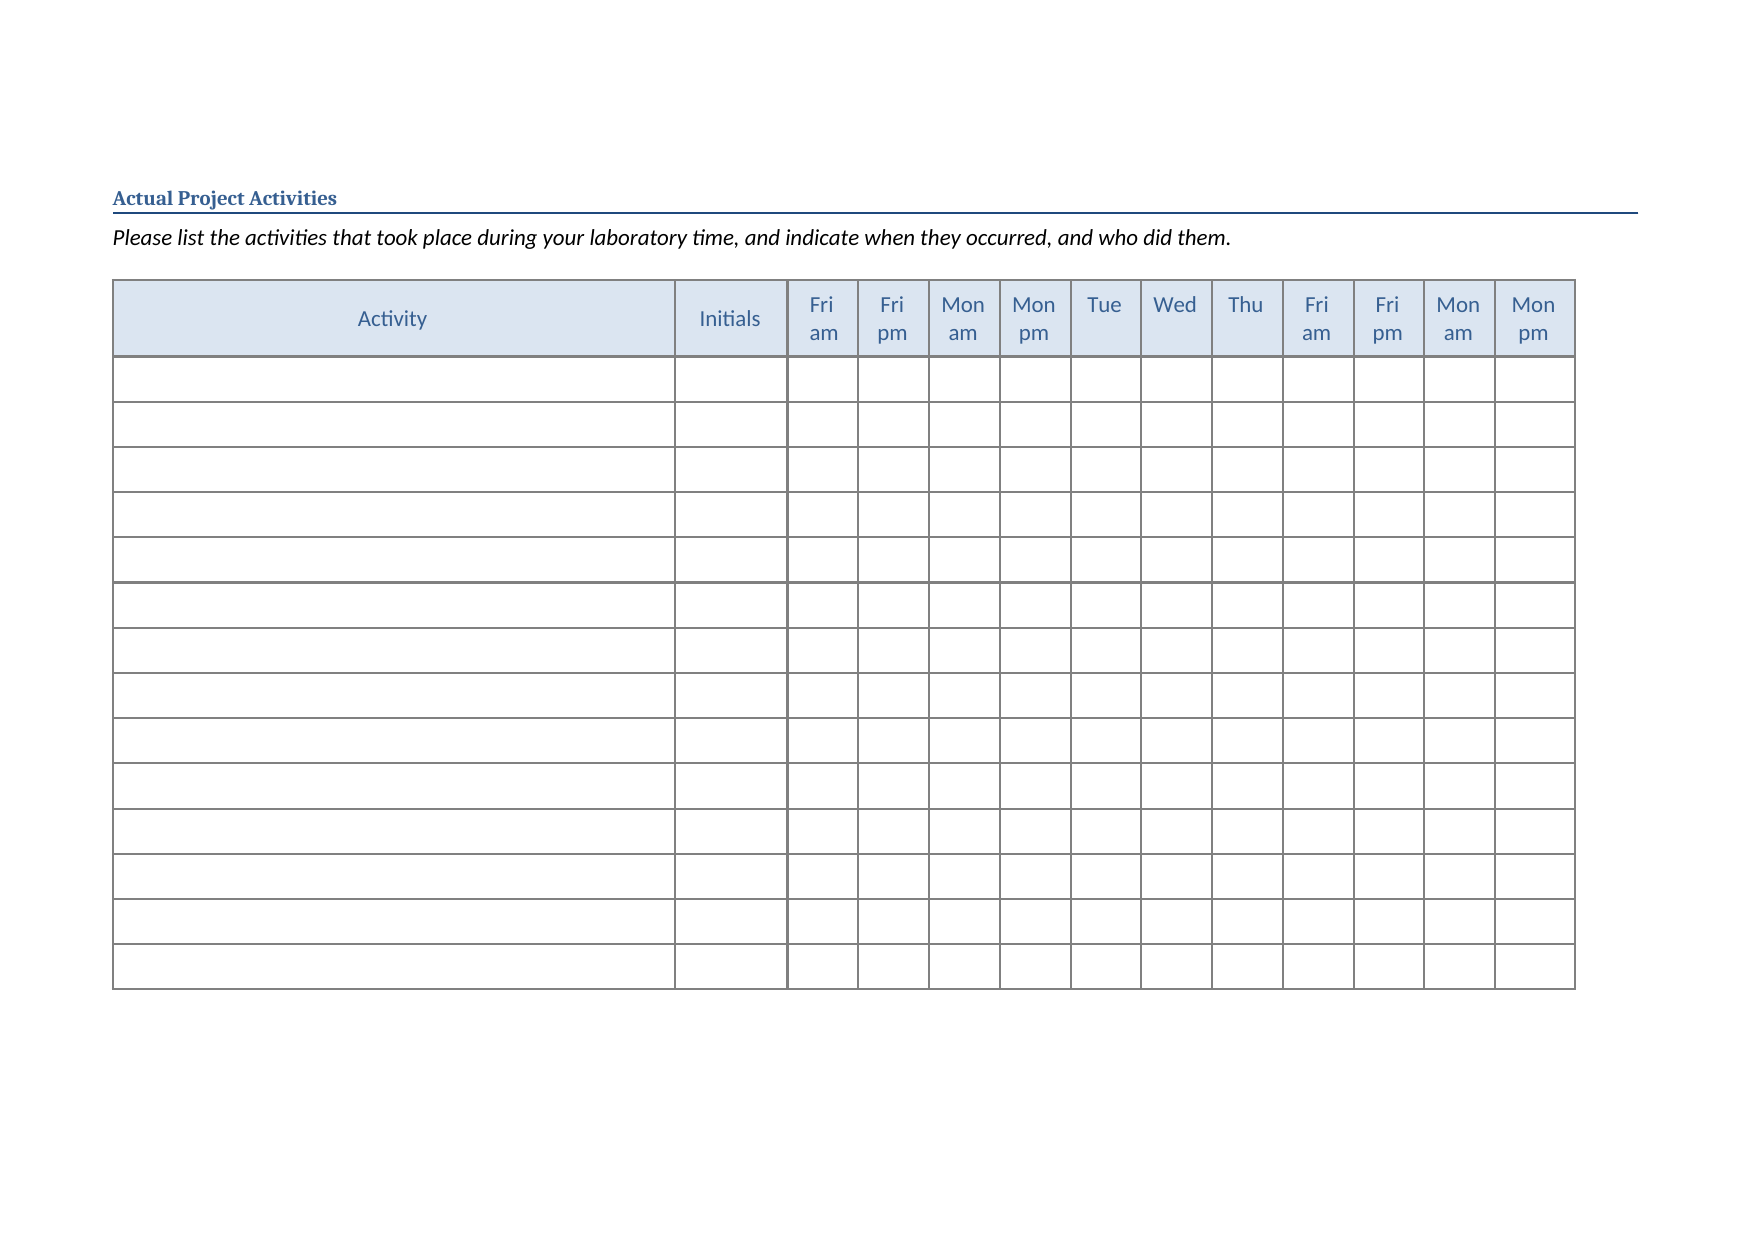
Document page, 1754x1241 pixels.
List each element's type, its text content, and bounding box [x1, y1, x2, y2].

table_cell [676, 855, 786, 898]
table_cell [1496, 810, 1574, 853]
table_cell [1142, 493, 1211, 536]
table_header Mon pm [1496, 281, 1574, 355]
table_cell [930, 448, 999, 491]
table_cell [1072, 493, 1140, 536]
table_cell [1142, 945, 1211, 988]
table_cell [930, 945, 999, 988]
table_cell [1284, 719, 1353, 762]
table_cell [1142, 629, 1211, 672]
table_cell [114, 810, 674, 853]
table_header Fri pm [1355, 281, 1423, 355]
table_cell [114, 629, 674, 672]
table_cell [859, 448, 928, 491]
table_cell [789, 493, 857, 536]
table_cell [1496, 764, 1574, 807]
table_cell [1213, 584, 1282, 627]
table_cell [1496, 403, 1574, 446]
table_header Wed [1142, 281, 1211, 355]
table_cell [114, 584, 674, 627]
table_cell [1355, 358, 1423, 401]
table_cell [859, 900, 928, 943]
table_cell [1496, 855, 1574, 898]
table_cell [1496, 900, 1574, 943]
text Please list the activities that took place during your laboratory time, and indicate when they occurred, and who did them. [112, 223, 1638, 251]
table_cell [1213, 945, 1282, 988]
table_header Mon am [1425, 281, 1494, 355]
table_cell [859, 674, 928, 717]
table_cell [114, 900, 674, 943]
table_cell [930, 810, 999, 853]
table_cell [789, 674, 857, 717]
table_cell [930, 674, 999, 717]
table_header Fri am [1284, 281, 1353, 355]
table_cell [1425, 810, 1494, 853]
table_cell [789, 719, 857, 762]
table_cell [114, 945, 674, 988]
table_cell [859, 493, 928, 536]
table_cell [1001, 764, 1070, 807]
table_cell [1142, 448, 1211, 491]
table_cell [1284, 900, 1353, 943]
table_cell [1072, 584, 1140, 627]
table_cell [1355, 448, 1423, 491]
table_cell [1001, 674, 1070, 717]
table_cell [1425, 358, 1494, 401]
table_cell [859, 538, 928, 581]
table_cell [1496, 538, 1574, 581]
table_cell [1001, 629, 1070, 672]
table_cell [1142, 403, 1211, 446]
table_cell [1213, 629, 1282, 672]
table_cell [930, 538, 999, 581]
table_header Fri pm [859, 281, 928, 355]
table_cell [114, 448, 674, 491]
table_cell [1355, 403, 1423, 446]
table_cell [1496, 358, 1574, 401]
table_cell [859, 855, 928, 898]
table_cell [789, 629, 857, 672]
table_cell [1001, 945, 1070, 988]
table_header Tue [1072, 281, 1140, 355]
table_cell [1496, 584, 1574, 627]
table_cell [1213, 403, 1282, 446]
table_cell [930, 719, 999, 762]
table_header Activity [114, 281, 674, 355]
table_cell [1425, 900, 1494, 943]
table_cell [930, 358, 999, 401]
table_header Mon am [930, 281, 999, 355]
table_cell [930, 764, 999, 807]
table_cell [1355, 674, 1423, 717]
table_cell [1355, 945, 1423, 988]
table_cell [789, 448, 857, 491]
table_cell [676, 945, 786, 988]
table_cell [1496, 448, 1574, 491]
table_cell [1425, 945, 1494, 988]
table_header Fri am [789, 281, 857, 355]
table_cell [1072, 945, 1140, 988]
table_cell [859, 764, 928, 807]
table_cell [859, 584, 928, 627]
table_cell [1072, 629, 1140, 672]
table_cell [1072, 764, 1140, 807]
table_cell [1072, 810, 1140, 853]
table_cell [1355, 538, 1423, 581]
table_cell [1284, 764, 1353, 807]
table_cell [1001, 584, 1070, 627]
table_cell [930, 493, 999, 536]
table_cell [676, 448, 786, 491]
table_cell [114, 674, 674, 717]
table_cell [1001, 448, 1070, 491]
table_header Initials [676, 281, 786, 355]
table_cell [1425, 629, 1494, 672]
table_cell [1072, 448, 1140, 491]
table_cell [1001, 855, 1070, 898]
table_cell [1496, 674, 1574, 717]
table_cell [1001, 719, 1070, 762]
table_cell [1072, 538, 1140, 581]
table_cell [1072, 674, 1140, 717]
table_cell [1284, 855, 1353, 898]
table_cell [1425, 584, 1494, 627]
table_cell [1284, 945, 1353, 988]
table_cell [1284, 538, 1353, 581]
table_cell [859, 629, 928, 672]
table_cell [1001, 538, 1070, 581]
table_cell [1425, 674, 1494, 717]
table_cell [789, 855, 857, 898]
table_cell [1425, 719, 1494, 762]
table_cell [676, 674, 786, 717]
table_cell [789, 358, 857, 401]
table_cell [789, 945, 857, 988]
table_cell [1072, 403, 1140, 446]
table_cell [1496, 945, 1574, 988]
table_cell [1355, 810, 1423, 853]
table_cell [676, 538, 786, 581]
table_cell [1425, 493, 1494, 536]
table_cell [1425, 764, 1494, 807]
table_cell [114, 358, 674, 401]
table_cell [1142, 810, 1211, 853]
table_cell [1496, 493, 1574, 536]
table_cell [676, 629, 786, 672]
table_cell [1001, 403, 1070, 446]
table_cell [789, 584, 857, 627]
table_cell [1213, 493, 1282, 536]
table_cell [1142, 764, 1211, 807]
table_cell [1213, 448, 1282, 491]
table_cell [1284, 674, 1353, 717]
table_cell [1072, 855, 1140, 898]
table_cell [1142, 855, 1211, 898]
table_cell [859, 810, 928, 853]
table_cell [1213, 810, 1282, 853]
table_cell [1425, 448, 1494, 491]
table_cell [1284, 584, 1353, 627]
table_cell [676, 358, 786, 401]
table_cell [1496, 629, 1574, 672]
table_cell [1142, 674, 1211, 717]
table_cell [1142, 900, 1211, 943]
table_cell [859, 358, 928, 401]
table_cell [1142, 538, 1211, 581]
table_cell [1072, 900, 1140, 943]
table_cell [789, 764, 857, 807]
table_cell [1213, 900, 1282, 943]
table_cell [114, 719, 674, 762]
table_header Mon pm [1001, 281, 1070, 355]
table_cell [676, 493, 786, 536]
table_cell [1284, 448, 1353, 491]
table_cell [1072, 358, 1140, 401]
table_cell [114, 403, 674, 446]
table_cell [1496, 719, 1574, 762]
table_cell [114, 764, 674, 807]
table_cell [676, 719, 786, 762]
table_cell [676, 810, 786, 853]
table_cell [1284, 810, 1353, 853]
table_cell [930, 855, 999, 898]
table_cell [1284, 403, 1353, 446]
table_cell [1213, 674, 1282, 717]
table_cell [1213, 719, 1282, 762]
table_cell [1355, 493, 1423, 536]
table_cell [1284, 629, 1353, 672]
table_header Thu [1213, 281, 1282, 355]
subtitle Actual Project Activities [112, 186, 1638, 214]
table_cell [1001, 493, 1070, 536]
table_cell [789, 538, 857, 581]
table_cell [789, 403, 857, 446]
table_cell [1072, 719, 1140, 762]
table_cell [1284, 493, 1353, 536]
table_cell [114, 493, 674, 536]
table_cell [1001, 900, 1070, 943]
table_cell [789, 900, 857, 943]
table_cell [1142, 719, 1211, 762]
table_cell [1355, 764, 1423, 807]
table_cell [930, 403, 999, 446]
table_cell [1355, 855, 1423, 898]
table_cell [1425, 538, 1494, 581]
table_cell [930, 629, 999, 672]
table_cell [789, 810, 857, 853]
table_cell [1355, 900, 1423, 943]
table_cell [1213, 358, 1282, 401]
table_cell [1425, 855, 1494, 898]
table_cell [1213, 538, 1282, 581]
table_cell [676, 584, 786, 627]
table_cell [676, 764, 786, 807]
table_cell [1213, 855, 1282, 898]
table_cell [1001, 358, 1070, 401]
table_cell [114, 538, 674, 581]
table_cell [930, 900, 999, 943]
table_cell [676, 900, 786, 943]
table_cell [1425, 403, 1494, 446]
table_cell [1355, 584, 1423, 627]
table_cell [1001, 810, 1070, 853]
table_cell [1213, 764, 1282, 807]
table_cell [859, 403, 928, 446]
table_cell [676, 403, 786, 446]
table_cell [930, 584, 999, 627]
table_cell [1284, 358, 1353, 401]
table_cell [859, 945, 928, 988]
table_cell [114, 855, 674, 898]
table_cell [859, 719, 928, 762]
table_cell [1142, 358, 1211, 401]
table_cell [1142, 584, 1211, 627]
table_cell [1355, 629, 1423, 672]
table_cell [1355, 719, 1423, 762]
